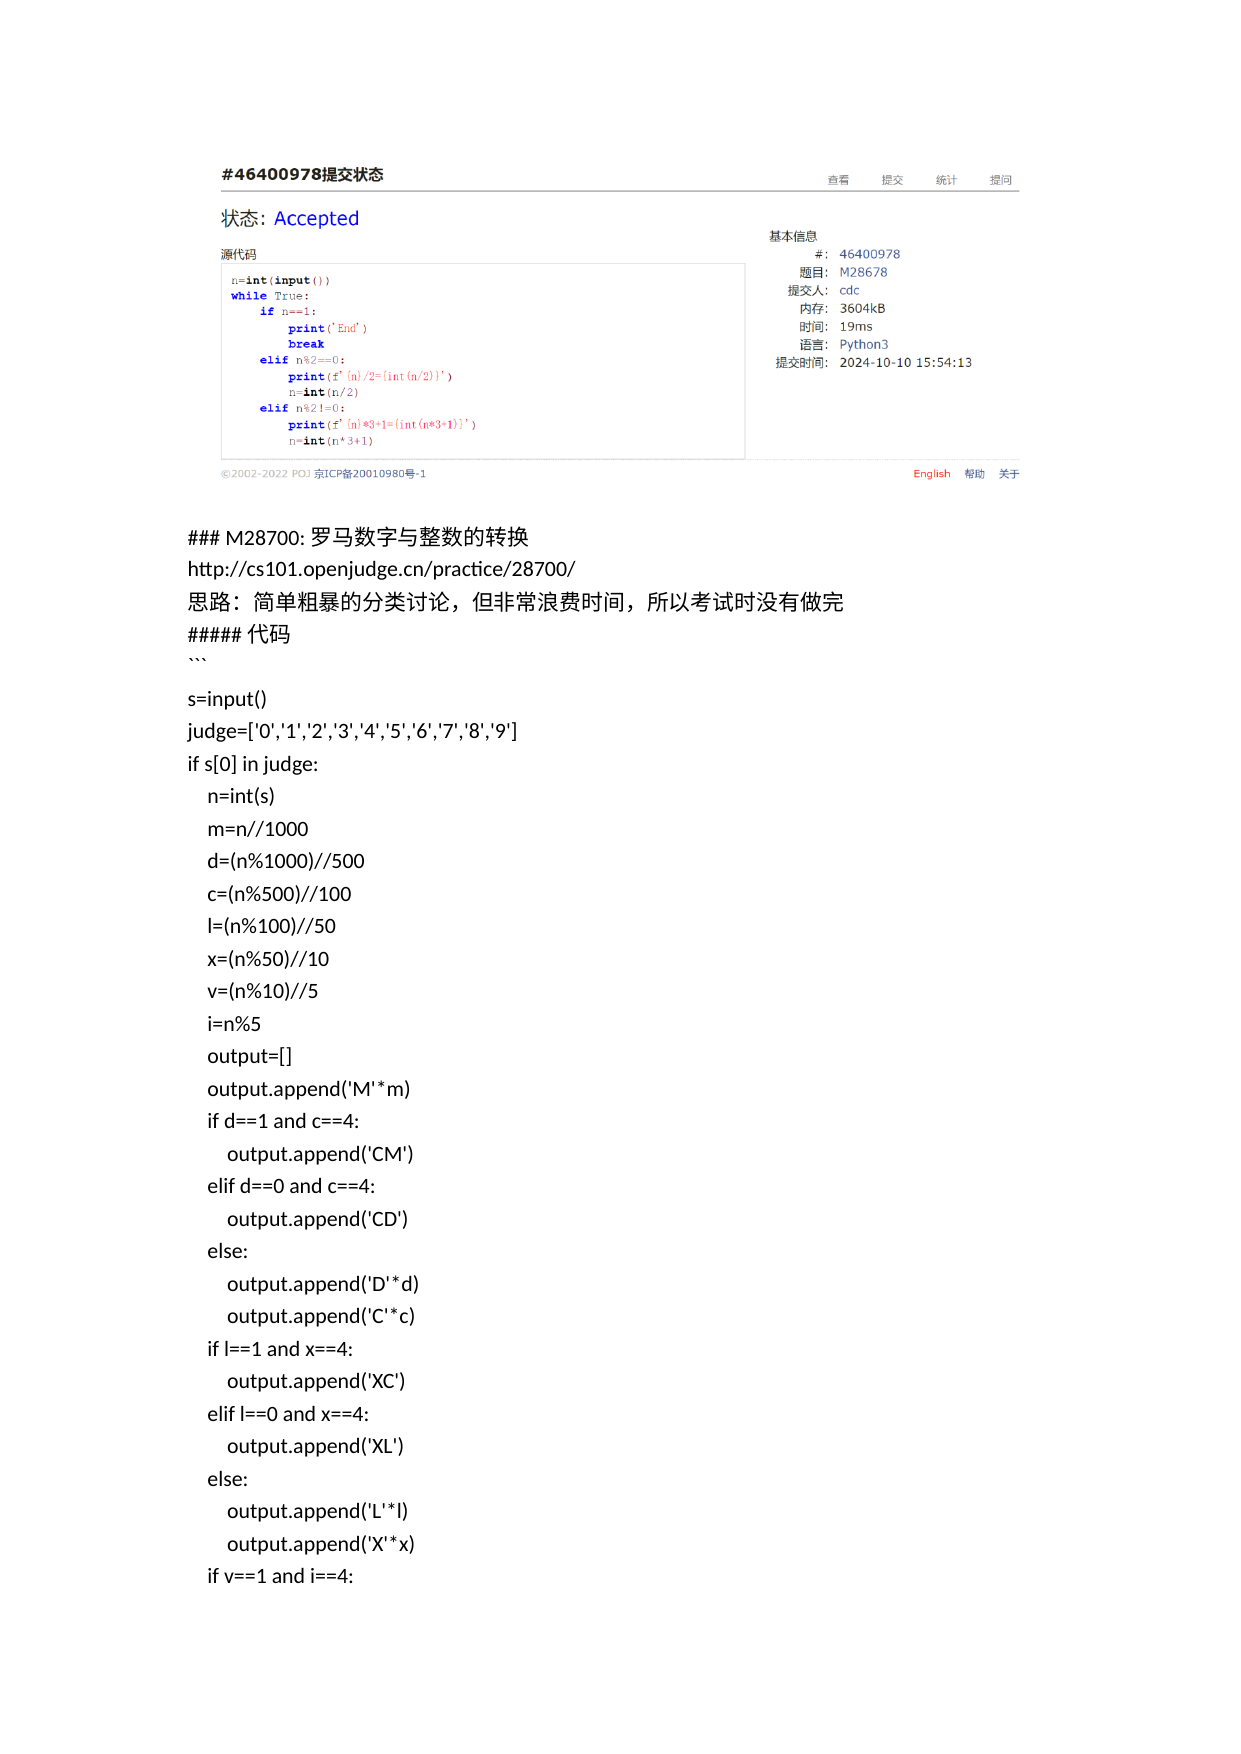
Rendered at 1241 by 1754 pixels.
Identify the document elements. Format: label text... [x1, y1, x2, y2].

text x=(n%50)//10 [187, 942, 1053, 974]
text output.append('CD') [187, 1202, 1053, 1234]
text if d==1 and c==4: [187, 1104, 1053, 1137]
text output.append('L'*l) [187, 1494, 1053, 1527]
text elif d==0 and c==4: [187, 1169, 1053, 1202]
text judge=['0','1','2','3','4','5','6','7','8','9'] [187, 714, 1053, 747]
text elif l==0 and x==4: [187, 1397, 1053, 1429]
text http://cs101.openjudge.cn/practice/28700/ [187, 552, 1053, 584]
text 思路：简单粗暴的分类讨论，但非常浪费时间，所以考试时没有做完 [187, 584, 1053, 617]
text s=input() [187, 682, 1053, 714]
text output.append('XL') [187, 1429, 1053, 1462]
text n=int(s) [187, 779, 1053, 812]
text else: [187, 1462, 1053, 1494]
text else: [187, 1234, 1053, 1267]
text if v==1 and i==4: [187, 1559, 1053, 1592]
text output=[] [187, 1039, 1053, 1072]
text output.append('C'*c) [187, 1299, 1053, 1332]
text d=(n%1000)//500 [187, 844, 1053, 877]
text if s[0] in judge: [187, 747, 1053, 779]
text ##### 代码 [187, 617, 1053, 649]
text i=n%5 [187, 1007, 1053, 1039]
text c=(n%500)//100 [187, 877, 1053, 909]
text ### M28700: 罗马数字与整数的转换 [187, 519, 1053, 552]
text ``` [187, 649, 1053, 682]
text output.append('XC') [187, 1364, 1053, 1397]
picture [187, 162, 1050, 505]
text v=(n%10)//5 [187, 974, 1053, 1007]
text if l==1 and x==4: [187, 1332, 1053, 1364]
text output.append('M'*m) [187, 1072, 1053, 1104]
text output.append('X'*x) [187, 1527, 1053, 1559]
text m=n//1000 [187, 812, 1053, 844]
text output.append('CM') [187, 1137, 1053, 1169]
text l=(n%100)//50 [187, 909, 1053, 942]
text output.append('D'*d) [187, 1267, 1053, 1299]
